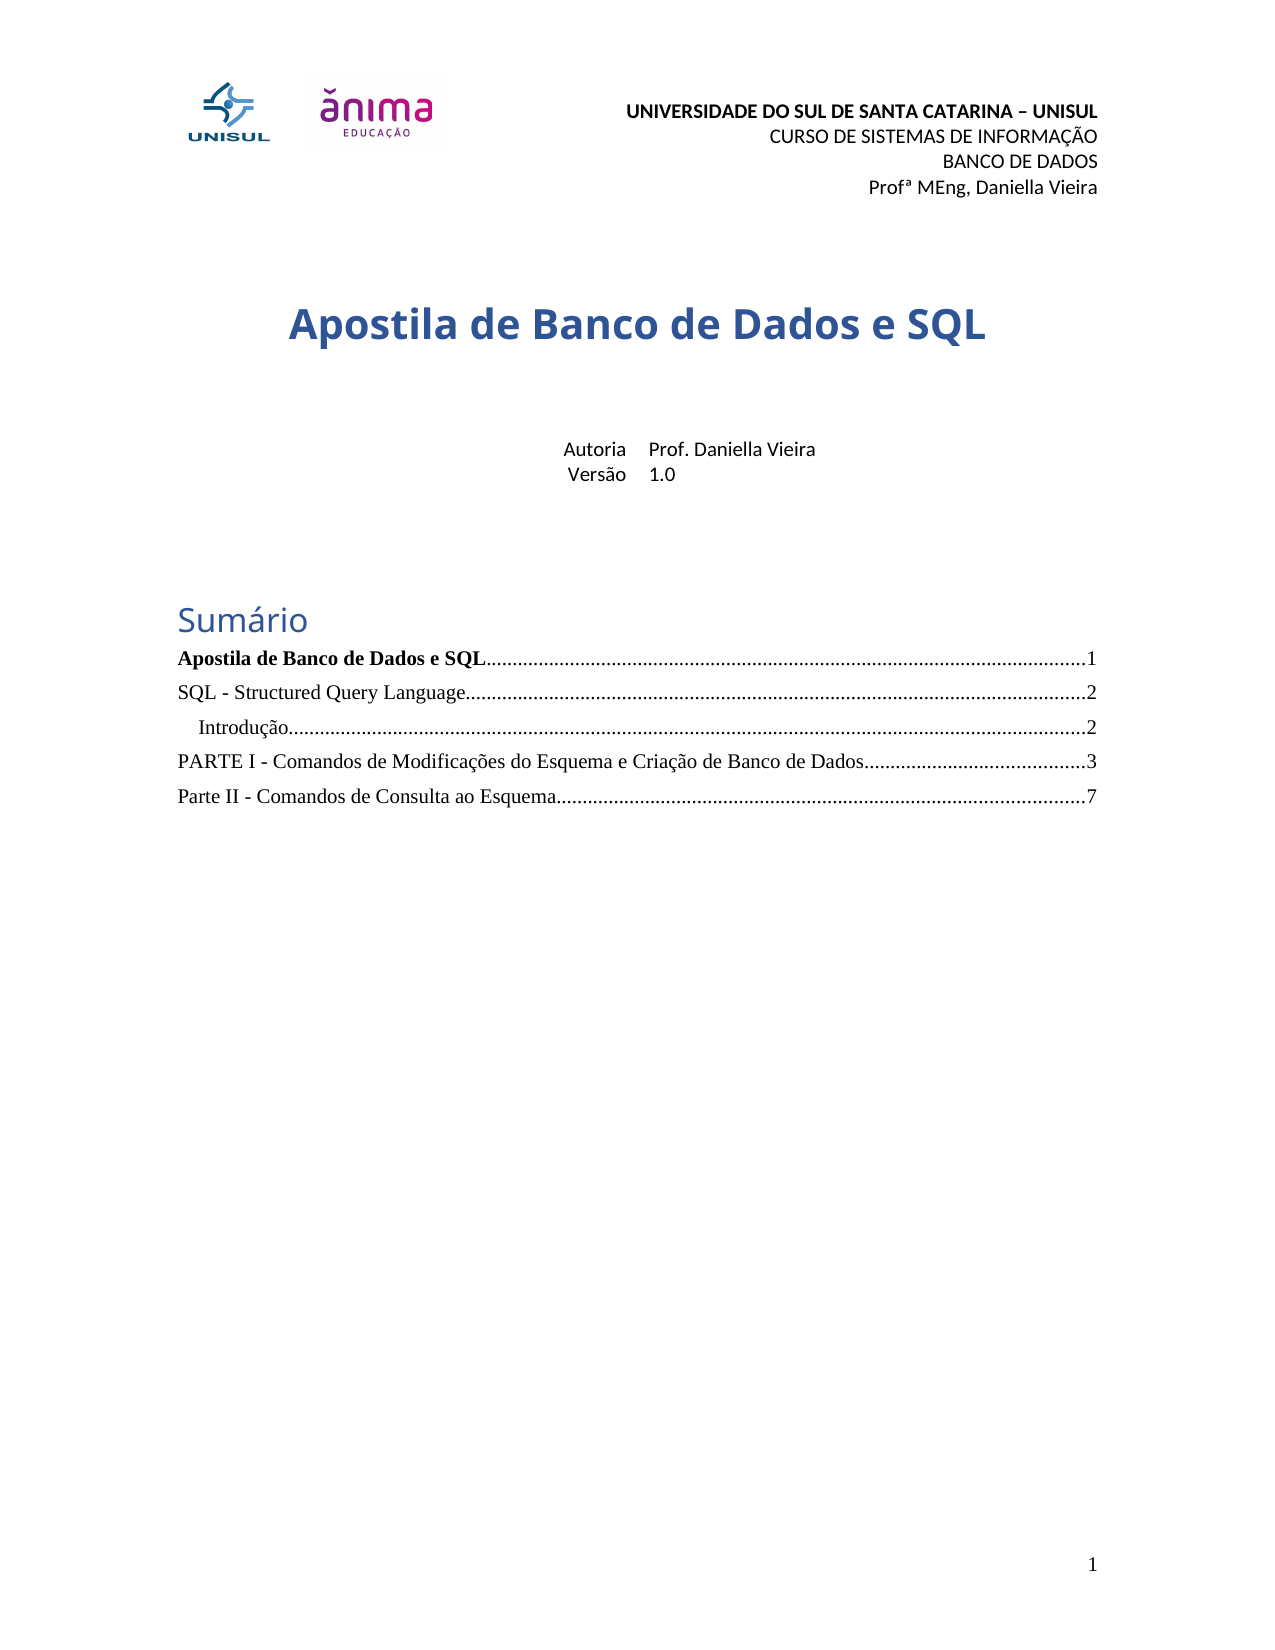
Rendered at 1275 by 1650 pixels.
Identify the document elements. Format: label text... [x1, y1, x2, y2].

picture [176, 73, 282, 158]
table_header Prof. Daniella Vieira [638, 436, 850, 461]
table_header Autoria [425, 436, 637, 461]
picture [302, 70, 450, 155]
table_cell 1.0 [638, 461, 850, 488]
subtitle Apostila de Banco de Dados e SQL [177, 295, 1098, 352]
table_cell Versão [425, 461, 637, 488]
